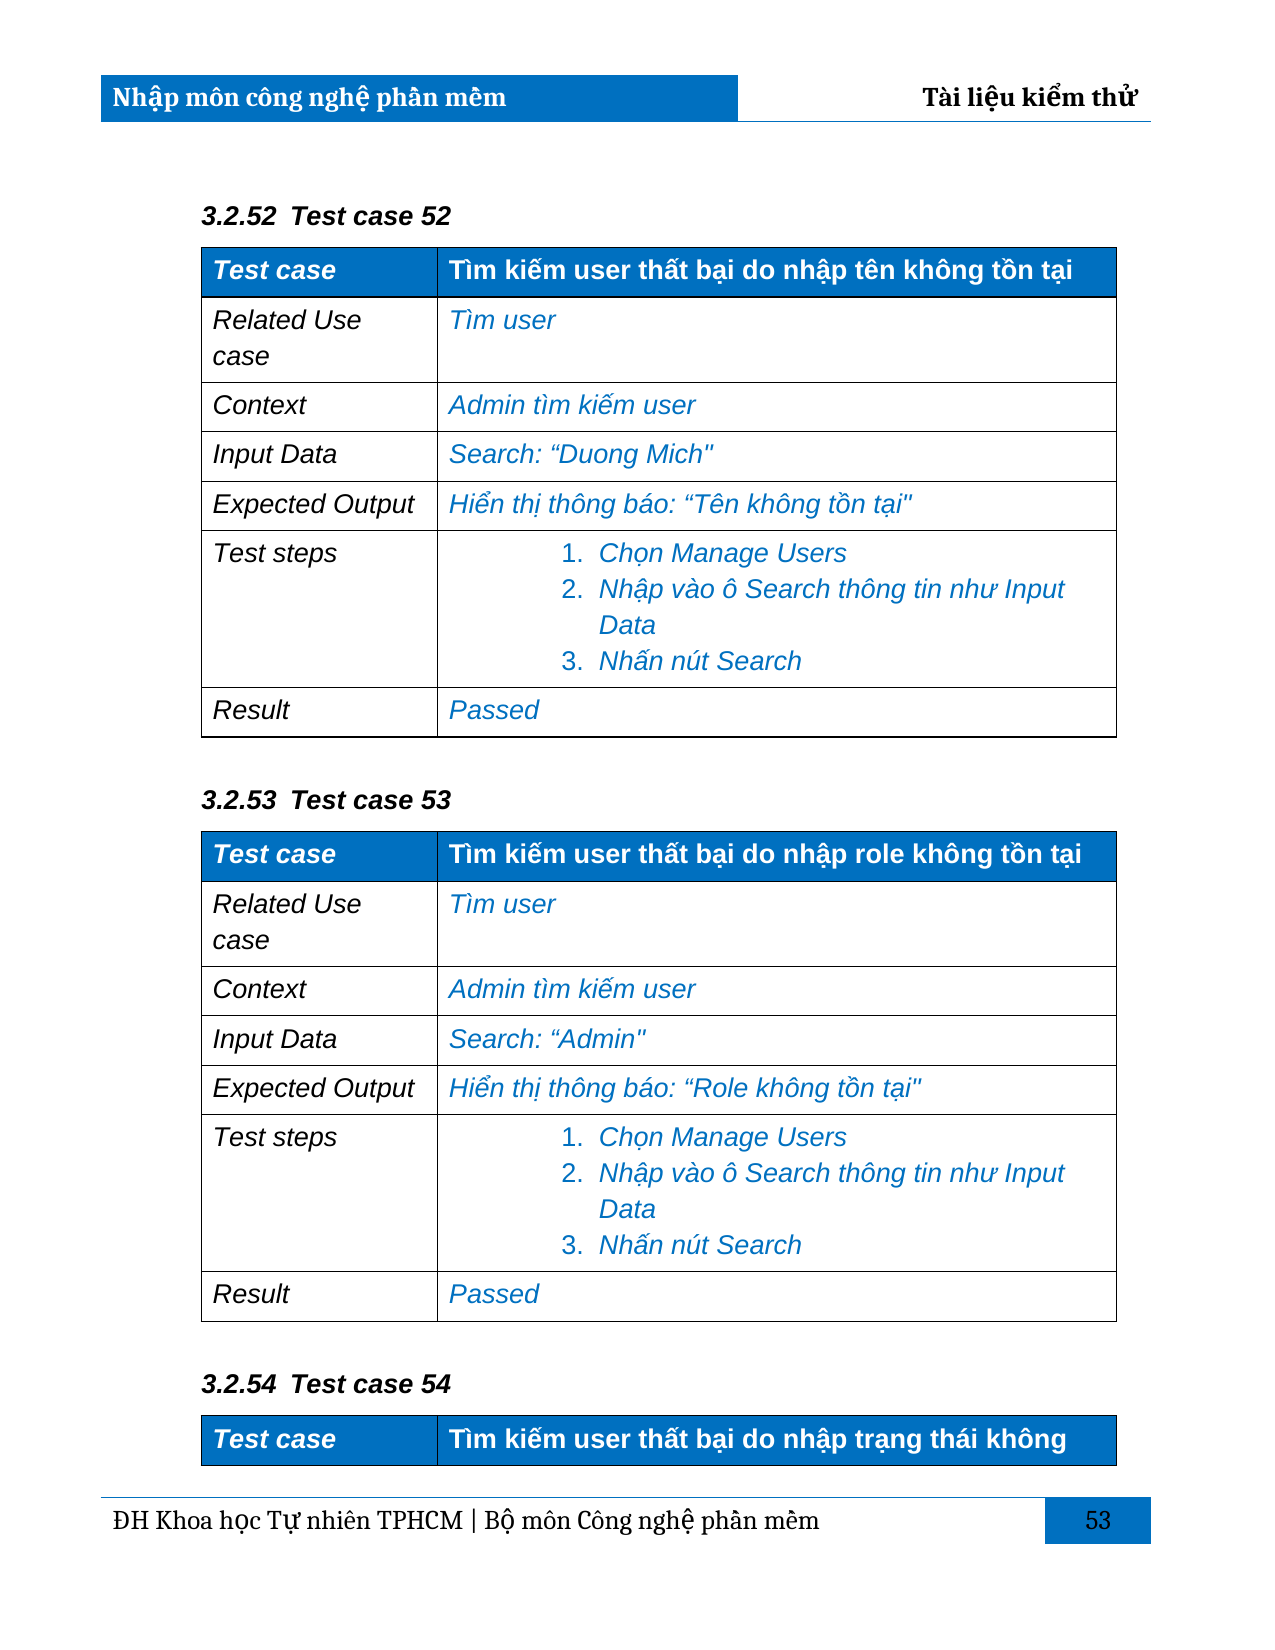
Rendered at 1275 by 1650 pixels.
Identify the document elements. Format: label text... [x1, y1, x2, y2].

table_cell Chọn Manage Users Nhập vào ô Search thông tin như Input Data Nhấn nút Search [438, 531, 1116, 687]
table_cell Chọn Manage Users Nhập vào ô Search thông tin như Input Data Nhấn nút Search [438, 1115, 1116, 1271]
table_cell Expected Output [202, 1066, 437, 1114]
table_cell Related Use case [202, 298, 437, 382]
table_header Test case [202, 832, 437, 881]
table_cell Admin tìm kiếm user [438, 383, 1116, 431]
subtitle Test case 53 [201, 784, 1162, 816]
table_cell Result [202, 1272, 437, 1321]
table_cell Context [202, 383, 437, 431]
subtitle Test case 52 [201, 200, 1162, 231]
table_cell Passed [438, 1272, 1116, 1321]
table_cell Admin tìm kiếm user [438, 967, 1116, 1015]
subtitle Test case 54 [201, 1368, 1162, 1400]
table_cell Passed [438, 688, 1116, 736]
table_cell Related Use case [202, 882, 437, 966]
table_cell Result [202, 688, 437, 736]
table_header Test case [202, 248, 437, 296]
table_cell Hiển thị thông báo: “Tên không tồn tại" [438, 482, 1116, 530]
table_header Tìm kiếm user thất bại do nhập role không tồn tại [438, 832, 1116, 881]
table_cell Search: “Duong Mich" [438, 432, 1116, 481]
table_cell Test steps [202, 1115, 437, 1271]
table_header Test case [202, 1416, 437, 1465]
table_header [438, 1416, 1116, 1465]
table_cell Test steps [202, 531, 437, 687]
table_cell Search: “Admin" [438, 1016, 1116, 1065]
table_cell Input Data [202, 432, 437, 481]
table_cell Expected Output [202, 482, 437, 530]
table_cell Tìm user [438, 882, 1116, 966]
table_cell Input Data [202, 1016, 437, 1065]
table_cell Tìm user [438, 298, 1116, 382]
table_cell Hiển thị thông báo: “Role không tồn tại" [438, 1066, 1116, 1114]
table_cell Context [202, 967, 437, 1015]
table_header Tìm kiếm user thất bại do nhập tên không tồn tại [438, 248, 1116, 296]
